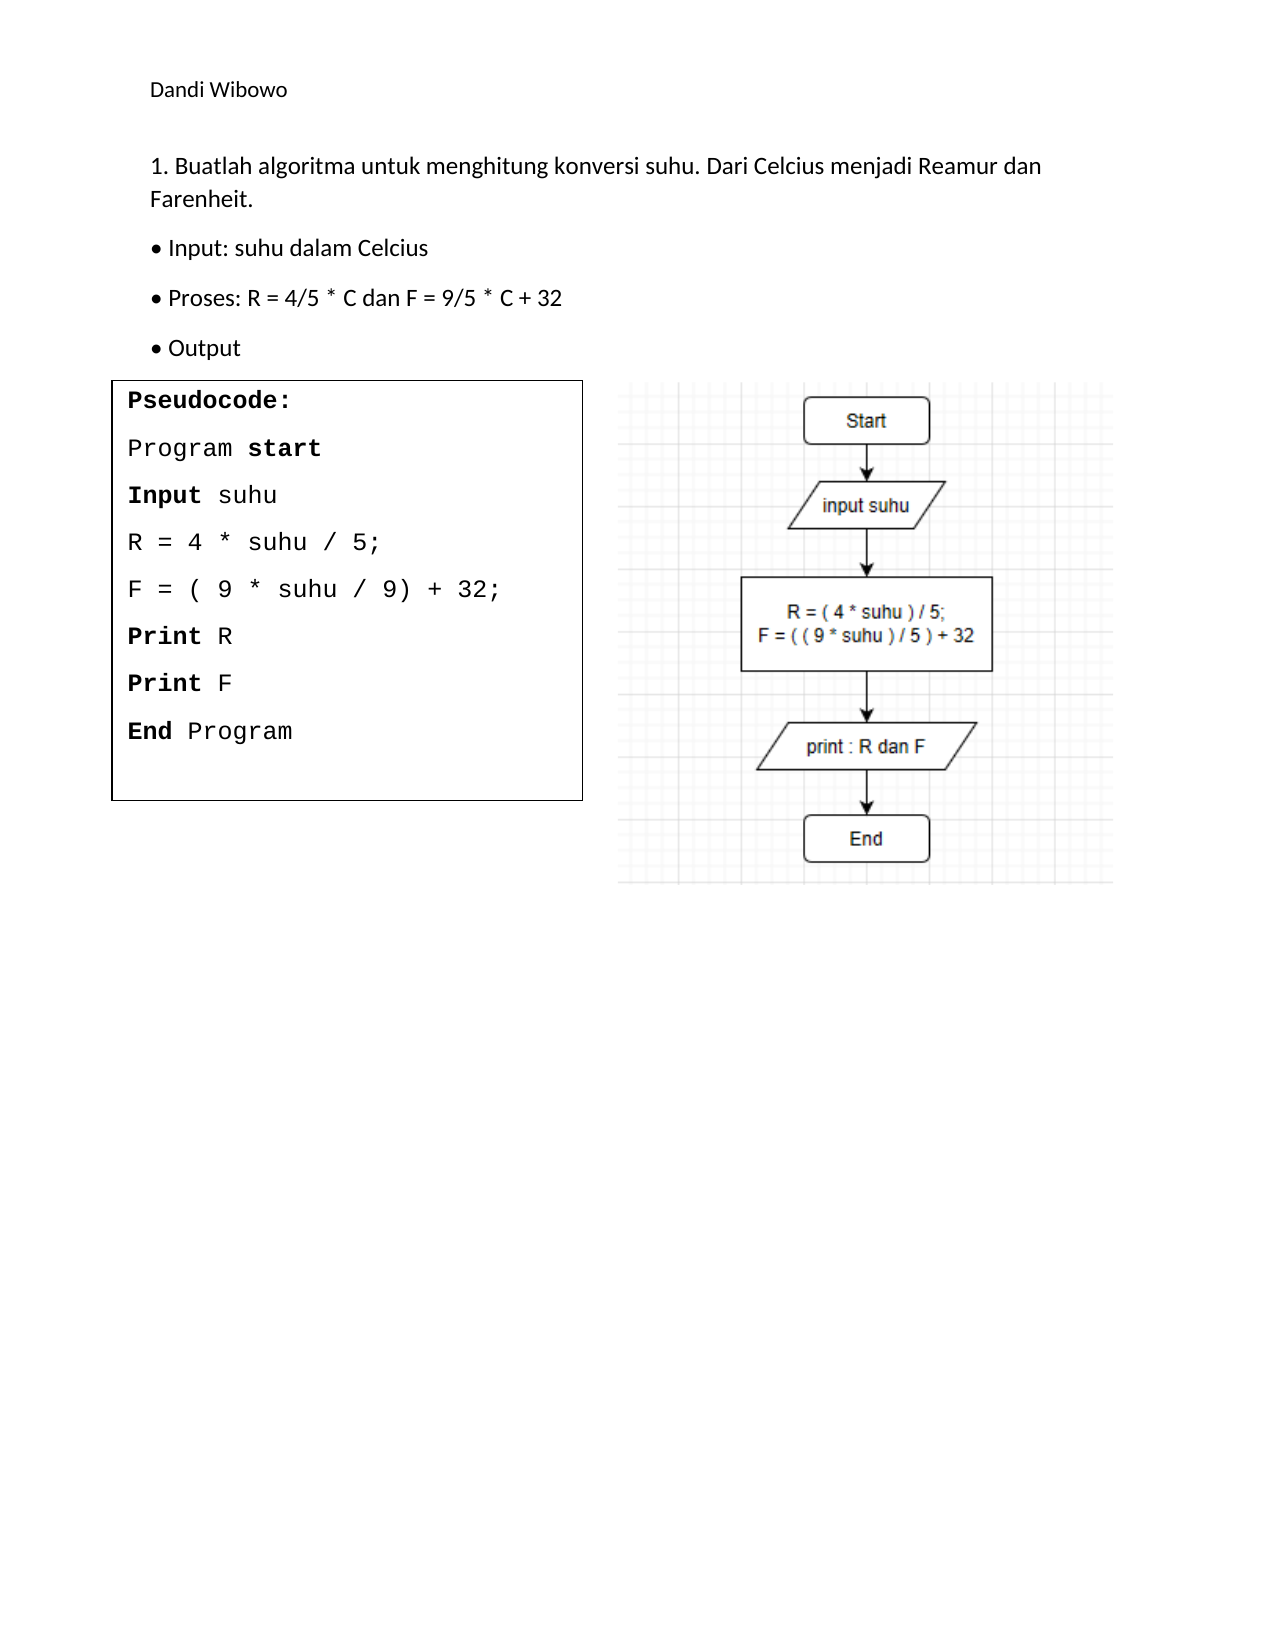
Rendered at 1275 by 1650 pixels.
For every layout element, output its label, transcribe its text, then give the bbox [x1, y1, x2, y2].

text • Proses: R = 4/5 * C dan F = 9/5 * C + 32 [150, 282, 1125, 313]
text 1. Buatlah algoritma untuk menghitung konversi suhu. Dari Celcius menjadi Reamur dan Farenheit. [150, 150, 1125, 213]
text • Input: suhu dalam Celcius [150, 232, 1125, 263]
picture [617, 381, 1114, 885]
text • Output [150, 332, 1125, 362]
